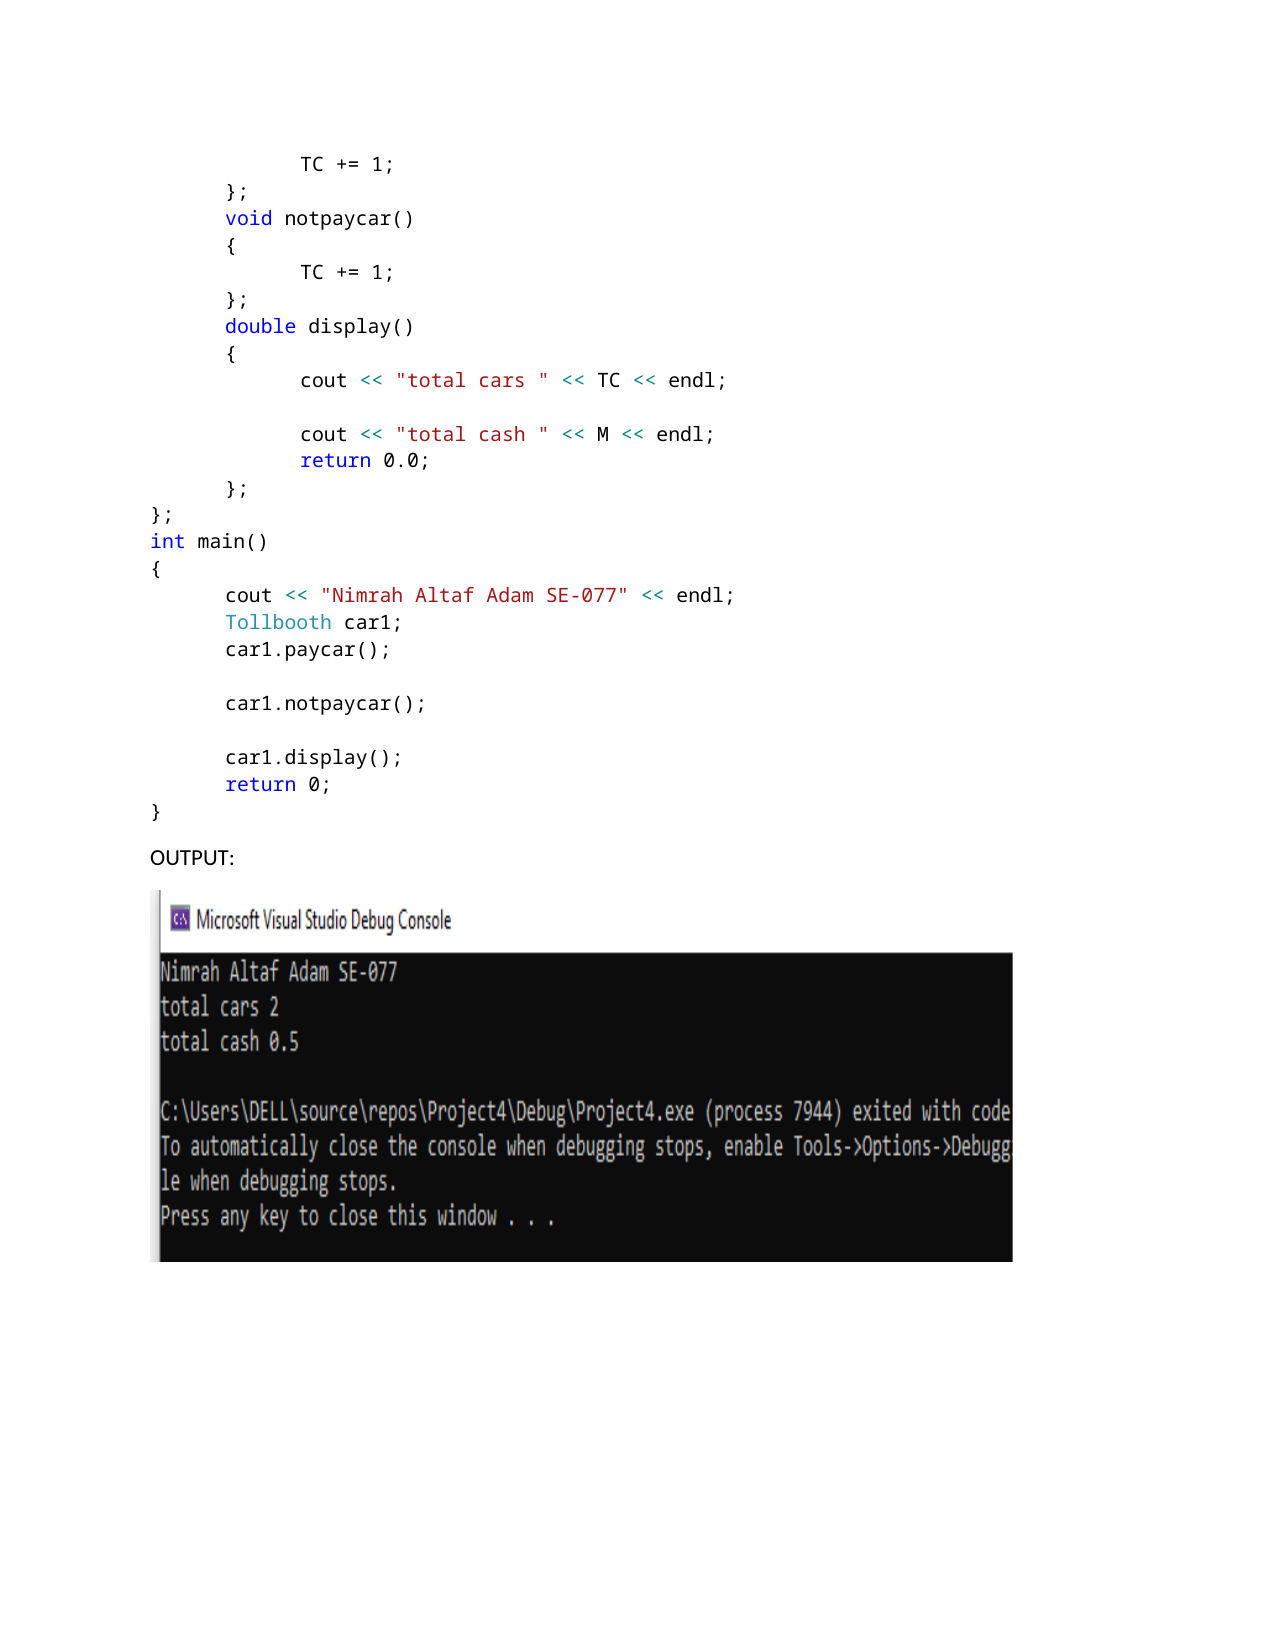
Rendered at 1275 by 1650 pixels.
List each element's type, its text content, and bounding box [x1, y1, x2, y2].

picture [150, 890, 1013, 1262]
text OUTPUT: [150, 843, 1125, 871]
text { [150, 231, 1125, 258]
text TC += 1; [150, 150, 1125, 177]
text car1.notpaycar(); [150, 689, 1125, 717]
text car1.paycar(); [150, 636, 1125, 663]
text return 0; [150, 771, 1125, 797]
text void notpaycar() [150, 204, 1125, 231]
text cout << "Nimrah Altaf Adam SE-077" << endl; [150, 582, 1125, 609]
text cout << "total cars " << TC << endl; [150, 366, 1125, 393]
text double display() [150, 312, 1125, 339]
text cout << "total cash " << M << endl; [150, 420, 1125, 447]
text }; [150, 177, 1125, 204]
text }; [150, 285, 1125, 312]
text int main() [150, 528, 1125, 555]
text }; [150, 501, 1125, 528]
text }; [150, 474, 1125, 501]
text } [150, 797, 1125, 824]
text TC += 1; [150, 258, 1125, 285]
text { [150, 555, 1125, 582]
text { [150, 339, 1125, 366]
text Tollbooth car1; [150, 609, 1125, 636]
text return 0.0; [150, 447, 1125, 474]
text car1.display(); [150, 743, 1125, 771]
